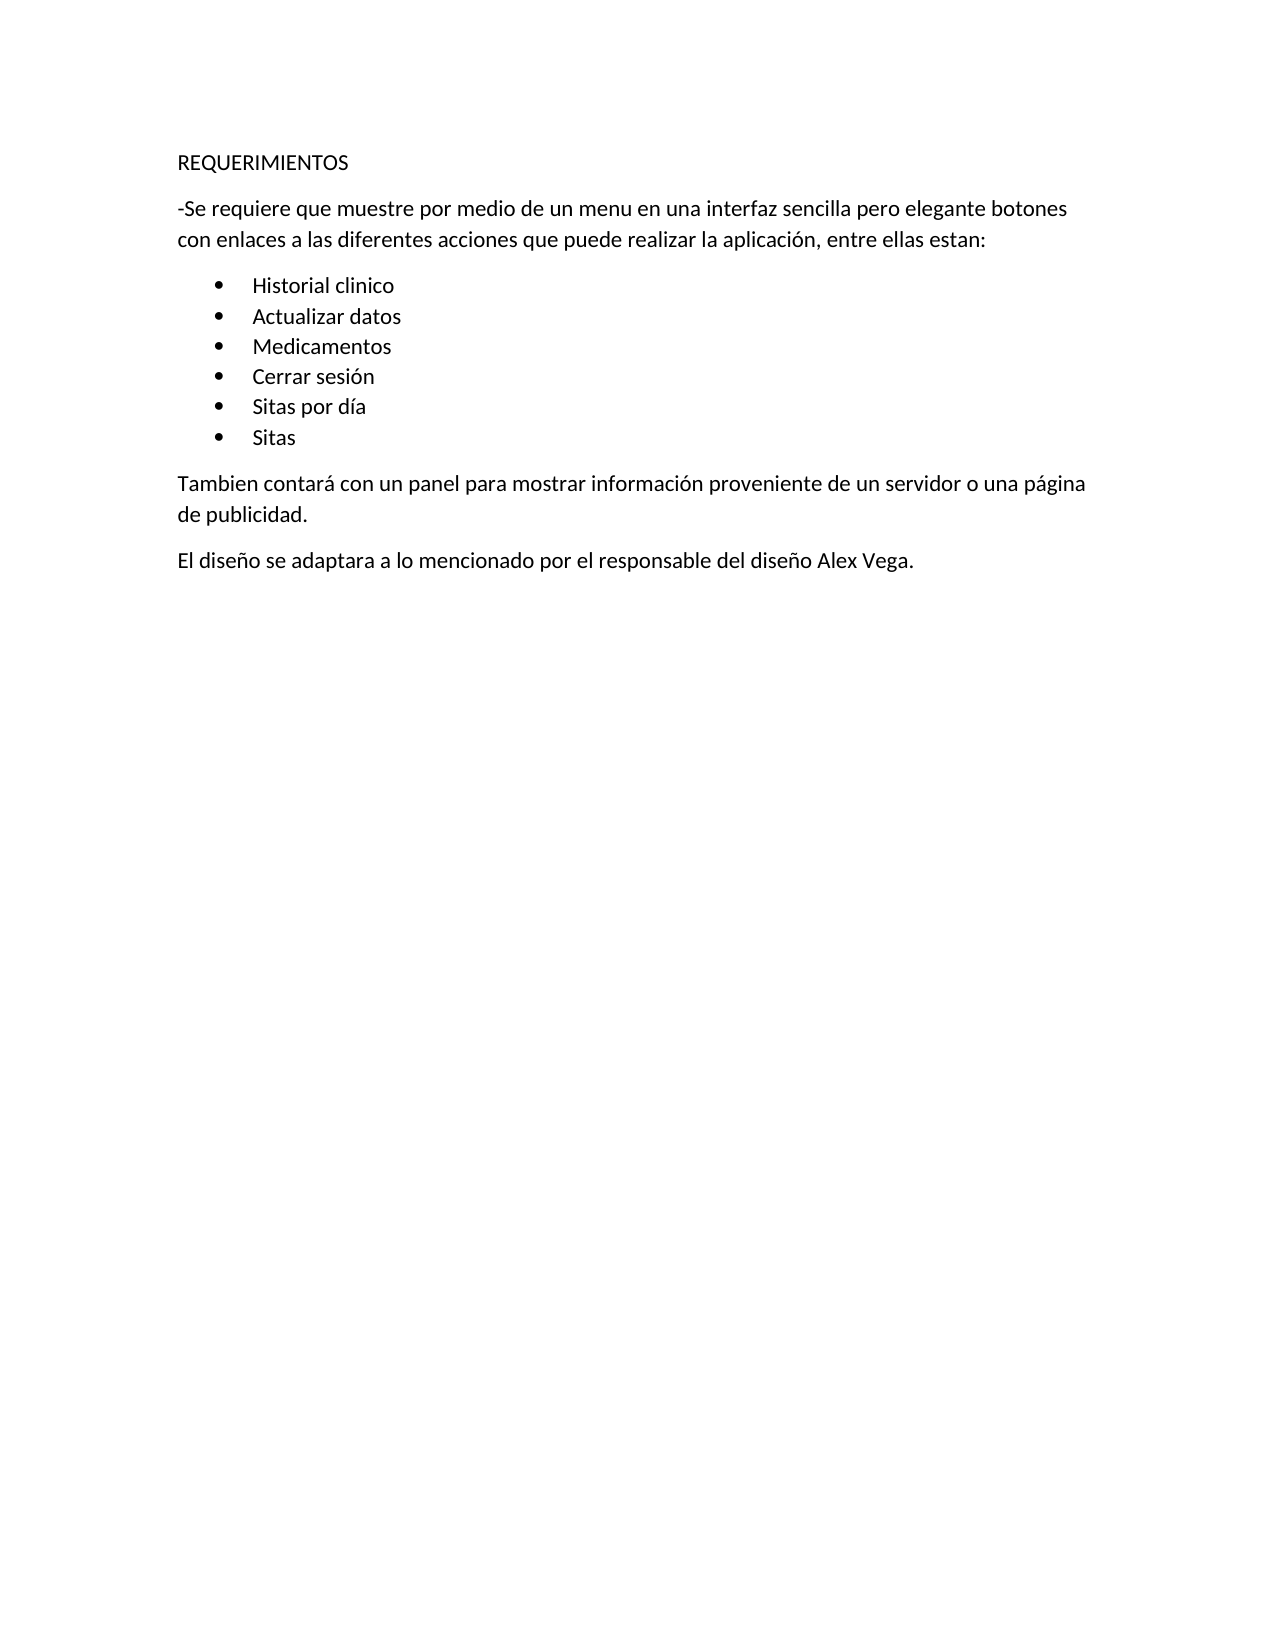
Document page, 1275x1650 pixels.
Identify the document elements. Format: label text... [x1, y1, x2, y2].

text -Se requiere que muestre por medio de un menu en una interfaz sencilla pero elegante botones con enlaces a las diferentes acciones que puede realizar la aplicación, entre ellas estan: [177, 194, 1098, 253]
list Historial clinico [215, 272, 1098, 299]
text REQUERIMIENTOS [177, 148, 1098, 176]
list Sitas por día [215, 392, 1098, 420]
text El diseño se adaptara a lo mencionado por el responsable del diseño Alex Vega. [177, 547, 1098, 574]
list Medicamentos [215, 332, 1098, 360]
text Tambien contará con un panel para mostrar información proveniente de un servidor o una página de publicidad. [177, 469, 1098, 528]
list Actualizar datos [215, 302, 1098, 330]
list Cerrar sesión [215, 362, 1098, 390]
list Sitas [215, 423, 1098, 451]
